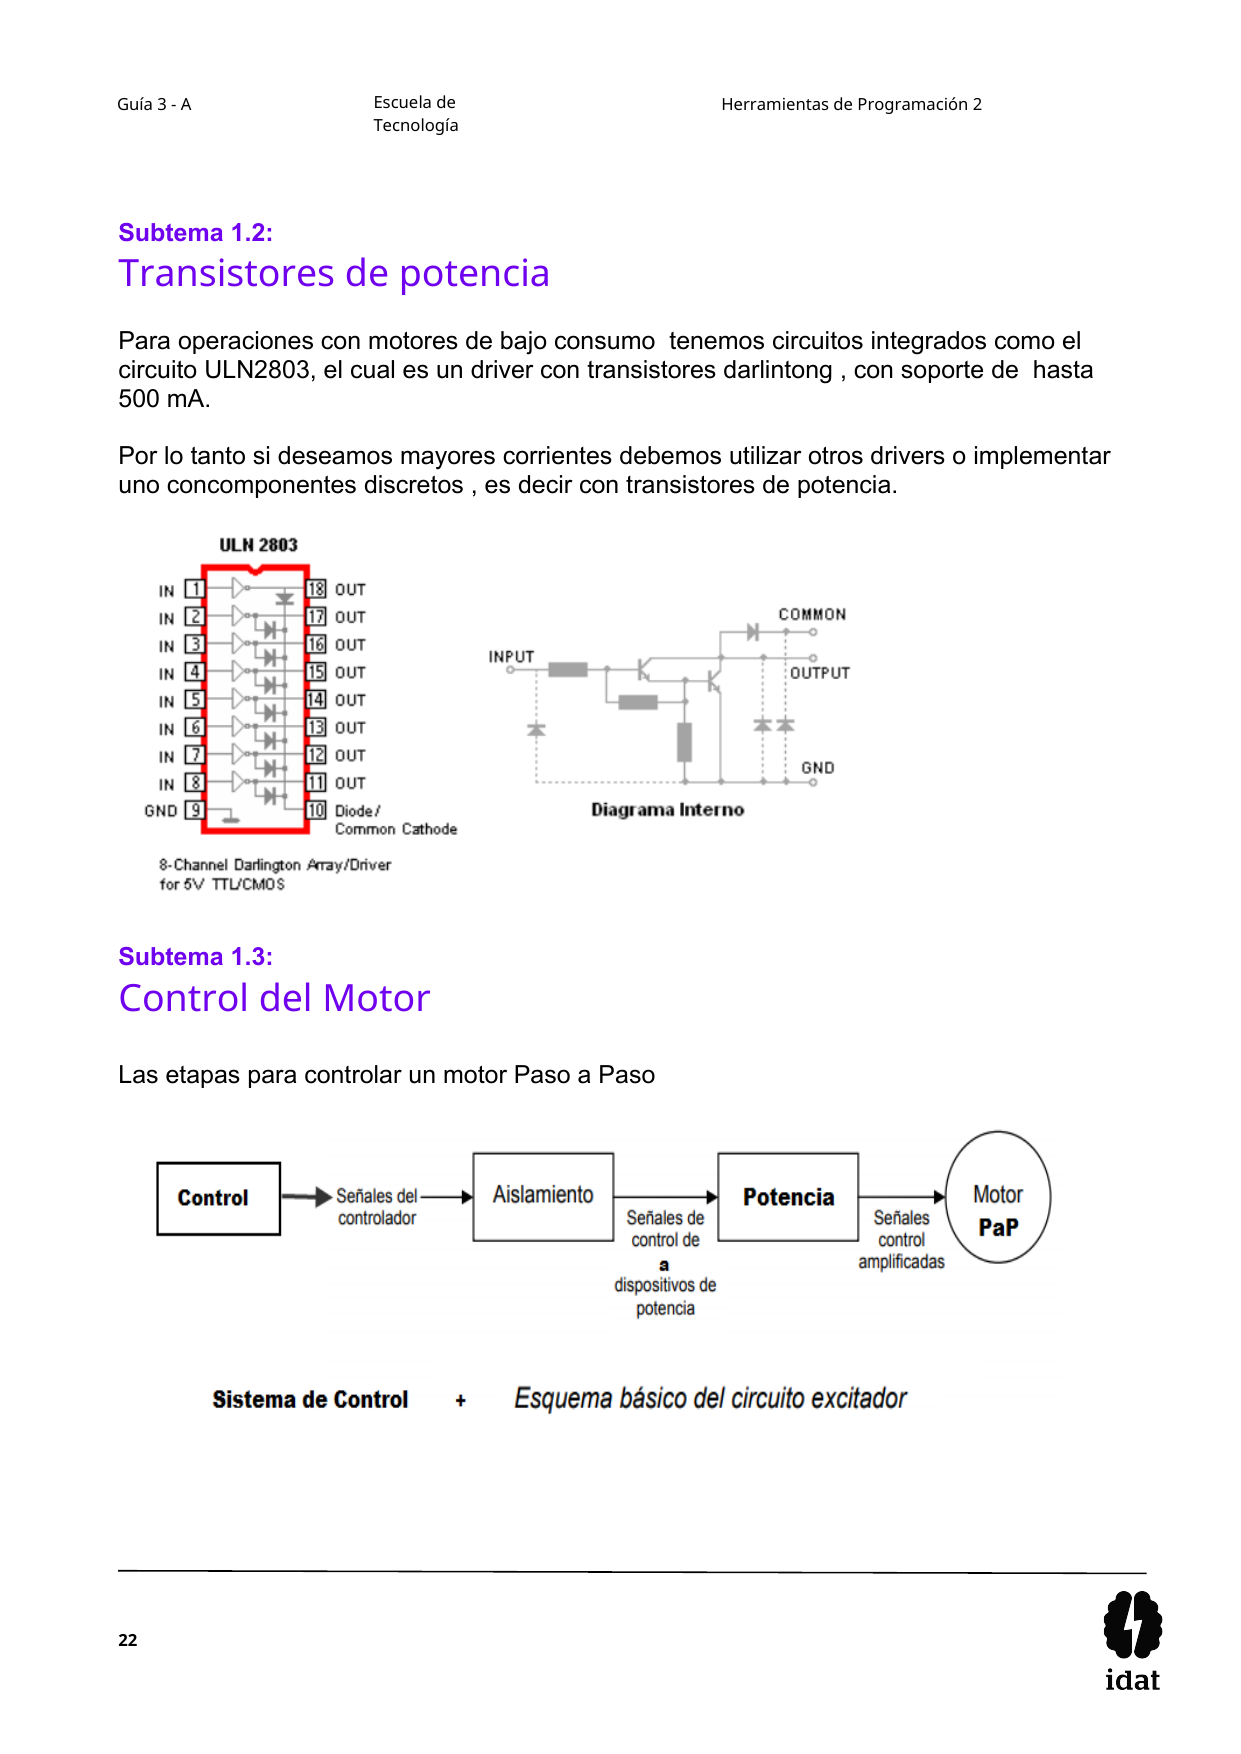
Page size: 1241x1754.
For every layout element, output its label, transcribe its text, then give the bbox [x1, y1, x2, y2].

text Para operaciones con motores de bajo consumo tenemos circuitos integrados como el circuito ULN2803, el cual es un driver con transistores darlintong , con soporte de hasta 500 mA. [118, 326, 1122, 412]
picture [118, 1127, 1123, 1475]
picture [118, 527, 869, 904]
text Subtema 1.2: [118, 217, 1122, 246]
text Las etapas para controlar un motor Paso a Paso [118, 1061, 1122, 1089]
text Por lo tanto si deseamos mayores corrientes debemos utilizar otros drivers o implementar uno concomponentes discretos , es decir con transistores de potencia. [118, 441, 1122, 498]
text Transistores de potencia [118, 246, 1122, 297]
text Control del Motor [118, 971, 1122, 1022]
text Subtema 1.3: [118, 942, 1122, 971]
picture [1103, 1591, 1163, 1690]
